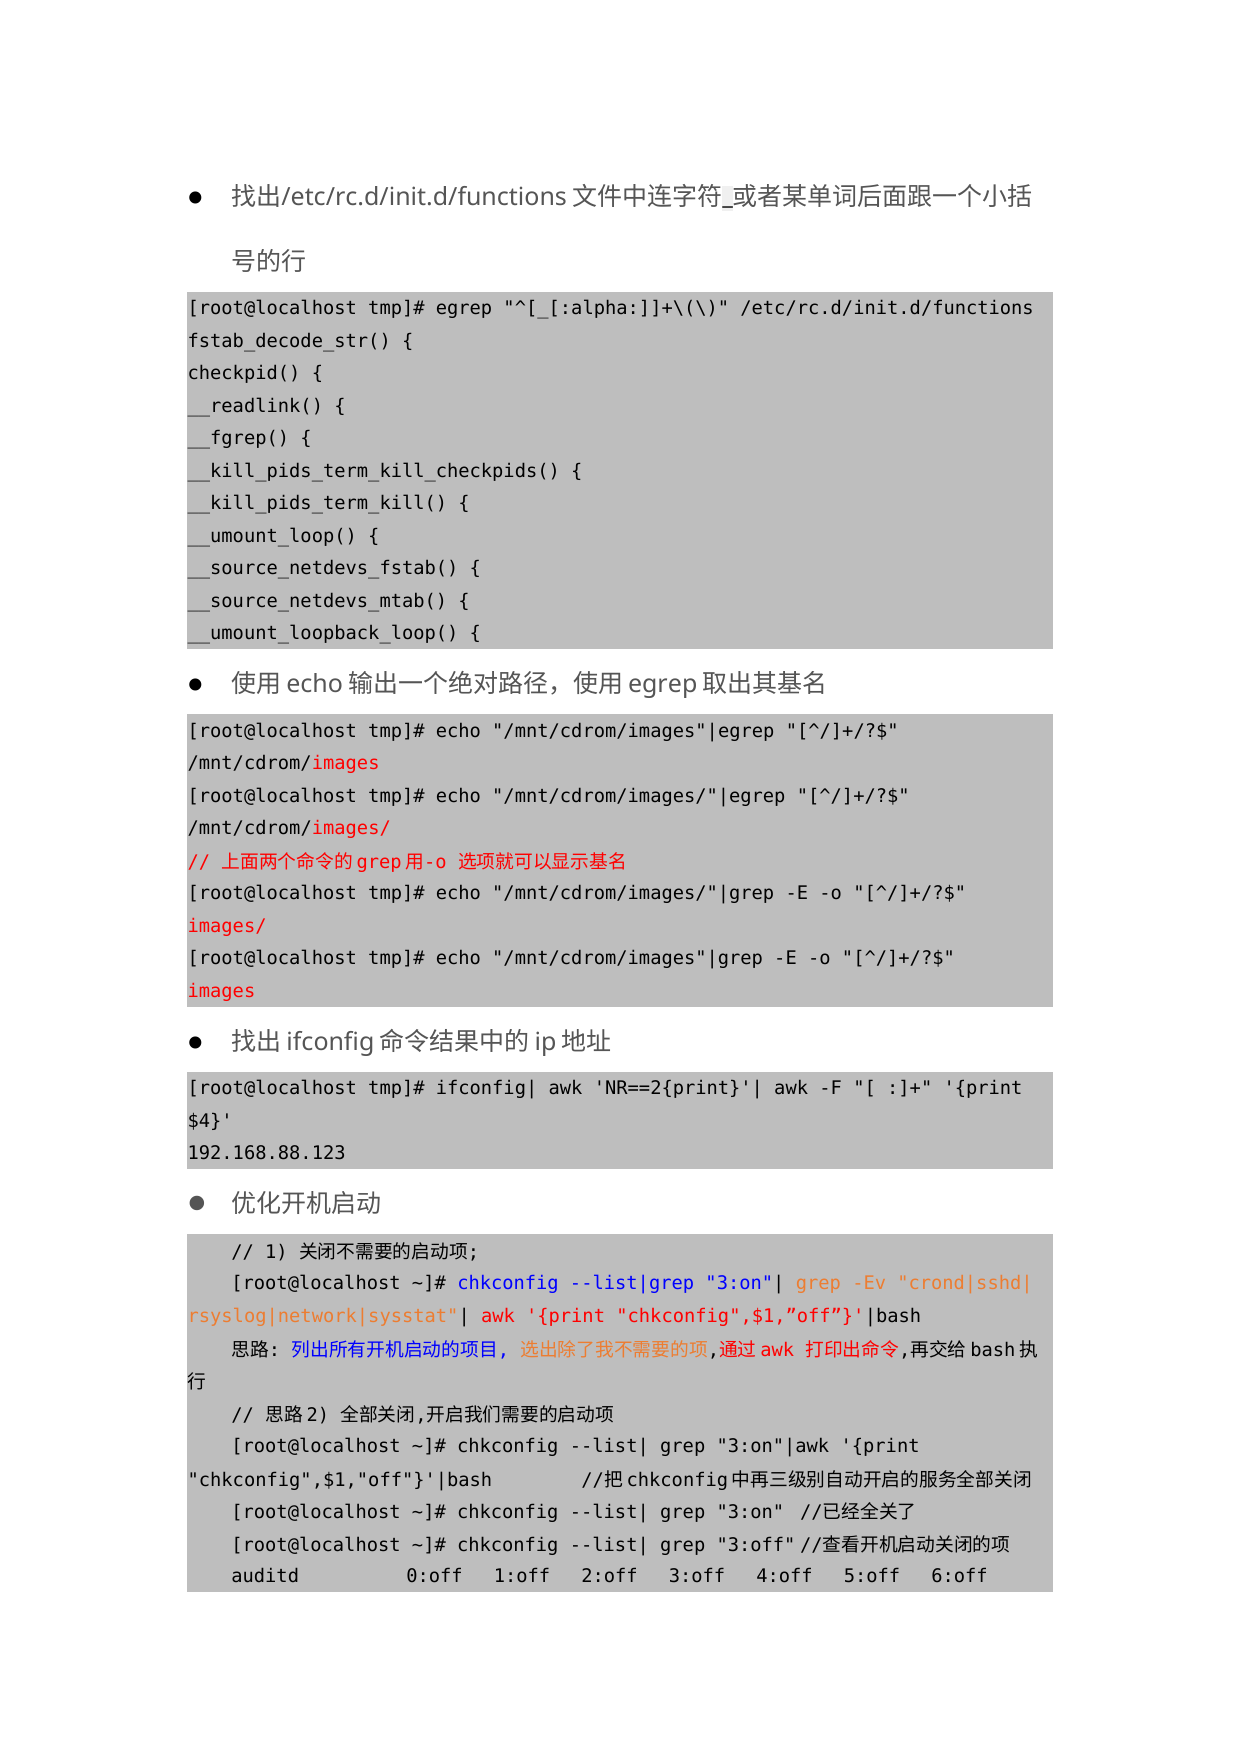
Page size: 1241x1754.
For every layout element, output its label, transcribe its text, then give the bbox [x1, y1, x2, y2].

text __kill_pids_term_kill_checkpids() { [187, 454, 1053, 487]
list [root@localhost ~]# chkconfig --list| grep "3:on"|awk '{print "chkconfig",$1,"off"}'|bash //把chkconfig中再三级别自动开启的服务全部关闭 [187, 1429, 1053, 1494]
text [root@localhost tmp]# egrep "^[_[:alpha:]]+\(\)" /etc/rc.d/init.d/functions [187, 292, 1053, 324]
list auditd 0:off 1:off 2:off 3:off 4:off 5:off 6:off [187, 1559, 1053, 1592]
list [root@localhost ~]# chkconfig --list| grep "3:off" //查看开机启动关闭的项 [187, 1527, 1053, 1559]
text images [187, 974, 1053, 1007]
text __source_netdevs_fstab() { [187, 552, 1053, 584]
text fstab_decode_str() { [187, 324, 1053, 357]
list 思路: 列出所有开机启动的项目, 选出除了我不需要的项,通过awk 打印出命令,再交给bash执行 [187, 1332, 1053, 1397]
list // 思路2) 全部关闭,开启我们需要的启动项 [187, 1397, 1053, 1429]
text // 上面两个命令的grep用-o 选项就可以显示基名 [187, 844, 1053, 877]
text /mnt/cdrom/images [187, 747, 1053, 779]
text [root@localhost tmp]# ifconfig| awk 'NR==2{print}'| awk -F "[ :]+" '{print $4}' [187, 1072, 1053, 1137]
text checkpid() { [187, 357, 1053, 389]
text [root@localhost tmp]# echo "/mnt/cdrom/images/"|egrep "[^/]+/?$" [187, 779, 1053, 812]
list [root@localhost ~]# chkconfig --list|grep "3:on"| grep -Ev "crond|sshd|rsyslog|network|sysstat"| awk '{print "chkconfig",$1,”off”}'|bash [187, 1267, 1053, 1332]
list 找出ifconfig命令结果中的ip地址 [187, 1007, 1053, 1072]
text [root@localhost tmp]# echo "/mnt/cdrom/images/"|grep -E -o "[^/]+/?$" [187, 877, 1053, 909]
text [root@localhost tmp]# echo "/mnt/cdrom/images"|grep -E -o "[^/]+/?$" [187, 942, 1053, 974]
text /mnt/cdrom/images/ [187, 812, 1053, 844]
text images/ [187, 909, 1053, 942]
text __fgrep() { [187, 422, 1053, 454]
text __source_netdevs_mtab() { [187, 584, 1053, 617]
text [root@localhost tmp]# echo "/mnt/cdrom/images"|egrep "[^/]+/?$" [187, 714, 1053, 747]
text __readlink() { [187, 389, 1053, 422]
text __umount_loop() { [187, 519, 1053, 552]
list [root@localhost ~]# chkconfig --list| grep "3:on" //已经全关了 [187, 1494, 1053, 1527]
list // 1) 关闭不需要的启动项; [187, 1234, 1053, 1267]
list 使用echo输出一个绝对路径，使用egrep取出其基名 [187, 649, 1053, 714]
list 找出/etc/rc.d/init.d/functions文件中连字符_或者某单词后面跟一个小括号的行 [187, 162, 1053, 292]
text __umount_loopback_loop() { [187, 617, 1053, 649]
text __kill_pids_term_kill() { [187, 487, 1053, 519]
text 192.168.88.123 [187, 1137, 1053, 1169]
list 优化开机启动 [187, 1169, 1053, 1234]
